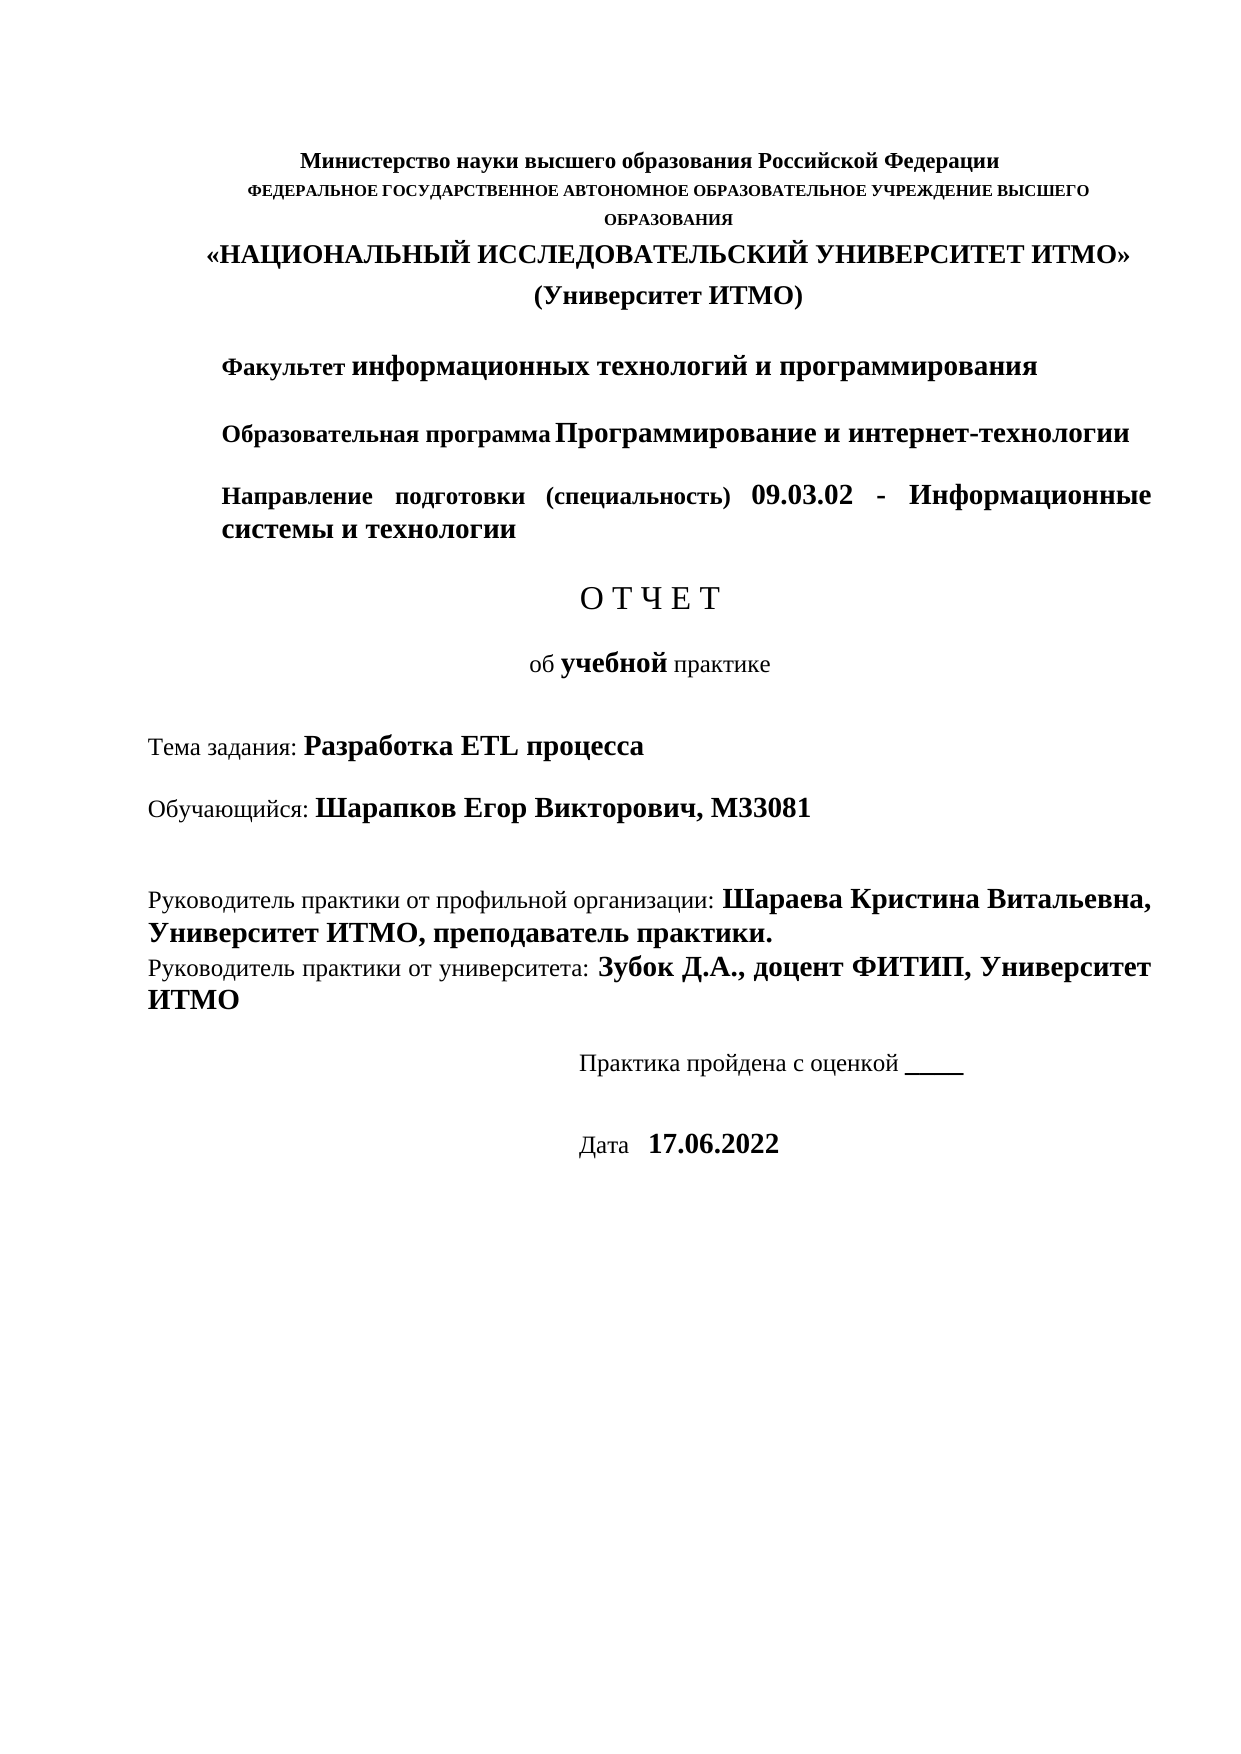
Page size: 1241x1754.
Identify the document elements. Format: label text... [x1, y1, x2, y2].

text Руководитель практики от профильной организации: [148, 882, 1152, 949]
text Образовательная программа [221, 415, 1152, 449]
text (Университет ИТМО) [185, 279, 1152, 310]
text федеральное государственное автономное образовательное учреждение высшего образования [185, 181, 1152, 229]
text об практике [148, 645, 1152, 679]
text Направление подготовки (специальность) [221, 477, 1152, 544]
text Руководитель практики от университета: [148, 949, 1152, 1016]
text О Т Ч Е Т [148, 578, 1152, 616]
text Факультет [221, 348, 1152, 382]
text Министерство науки высшего образования Российской Федерации [148, 147, 1152, 173]
text Практика пройдена с оценкой [579, 1044, 1152, 1078]
text Тема задания: [148, 728, 1152, 762]
text Обучающийся: [148, 791, 1152, 824]
text «НАЦИОНАЛЬНЫЙ ИССЛЕДОВАТЕЛЬСКИЙ УНИВЕРСИТЕТ ИТМО» [185, 238, 1152, 270]
text Дата [579, 1126, 1152, 1159]
